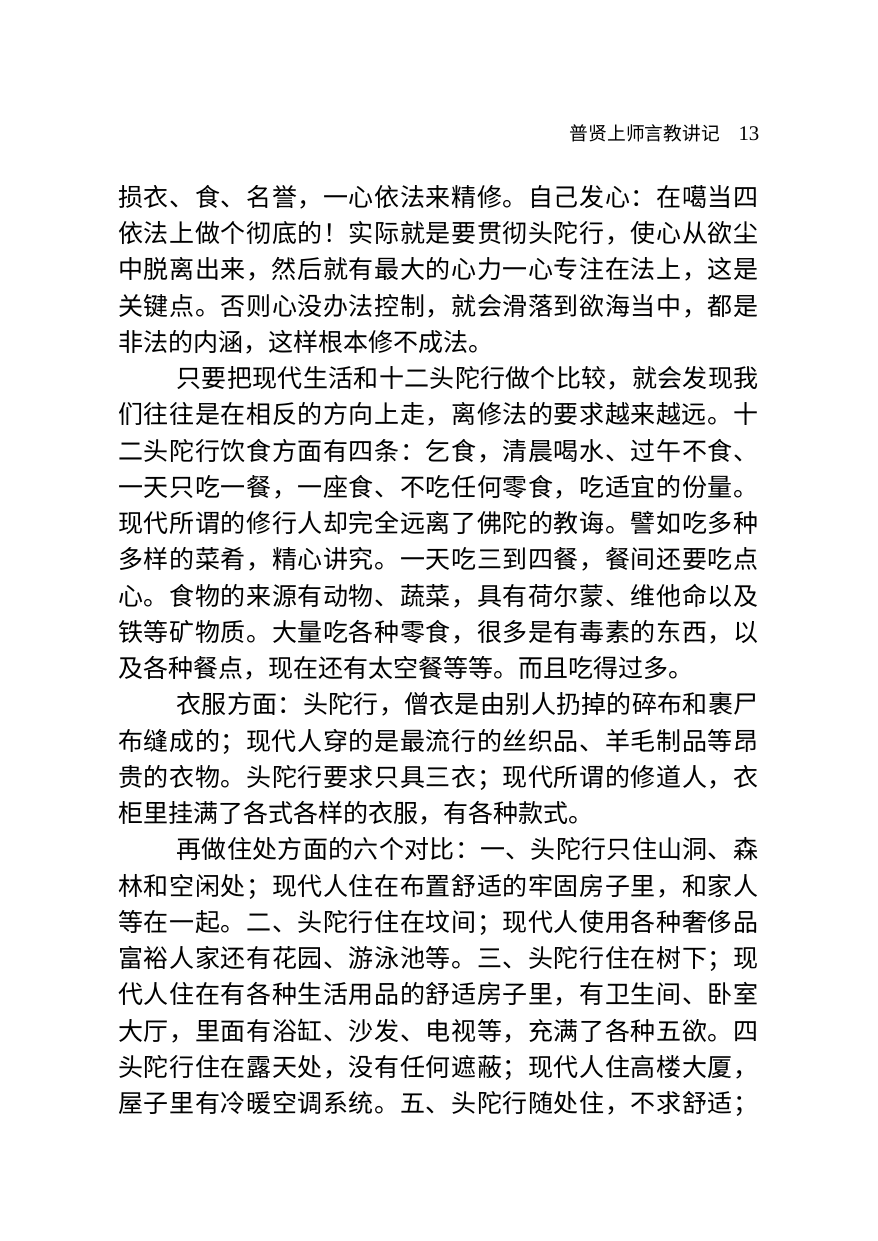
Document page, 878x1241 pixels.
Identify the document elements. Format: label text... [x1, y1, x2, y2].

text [118, 177, 759, 358]
text 只要把现代生活和十二头陀行做个比较，就会发现我们往往是在相反的方向上走，离修法的要求越来越远。十二头陀行饮食方面有四条：乞食，清晨喝水、过午不食、一天只吃一餐，一座食、不吃任何零食，吃适宜的份量。现代所谓的修行人却完全远离了佛陀的教诲。譬如吃多种多样的菜肴，精心讲究。一天吃三到四餐，餐间还要吃点心。食物的来源有动物、蔬菜，具有荷尔蒙、维他命以及铁等矿物质。大量吃各种零食，很多是有毒素的东西，以及各种餐点，现在还有太空餐等等。而且吃得过多。 [118, 358, 759, 685]
text 衣服方面：头陀行，僧衣是由别人扔掉的碎布和裹尸布缝成的；现代人穿的是最流行的丝织品、羊毛制品等昂贵的衣物。头陀行要求只具三衣；现代所谓的修道人，衣柜里挂满了各式各样的衣服，有各种款式。 [118, 685, 759, 830]
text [118, 830, 759, 1120]
